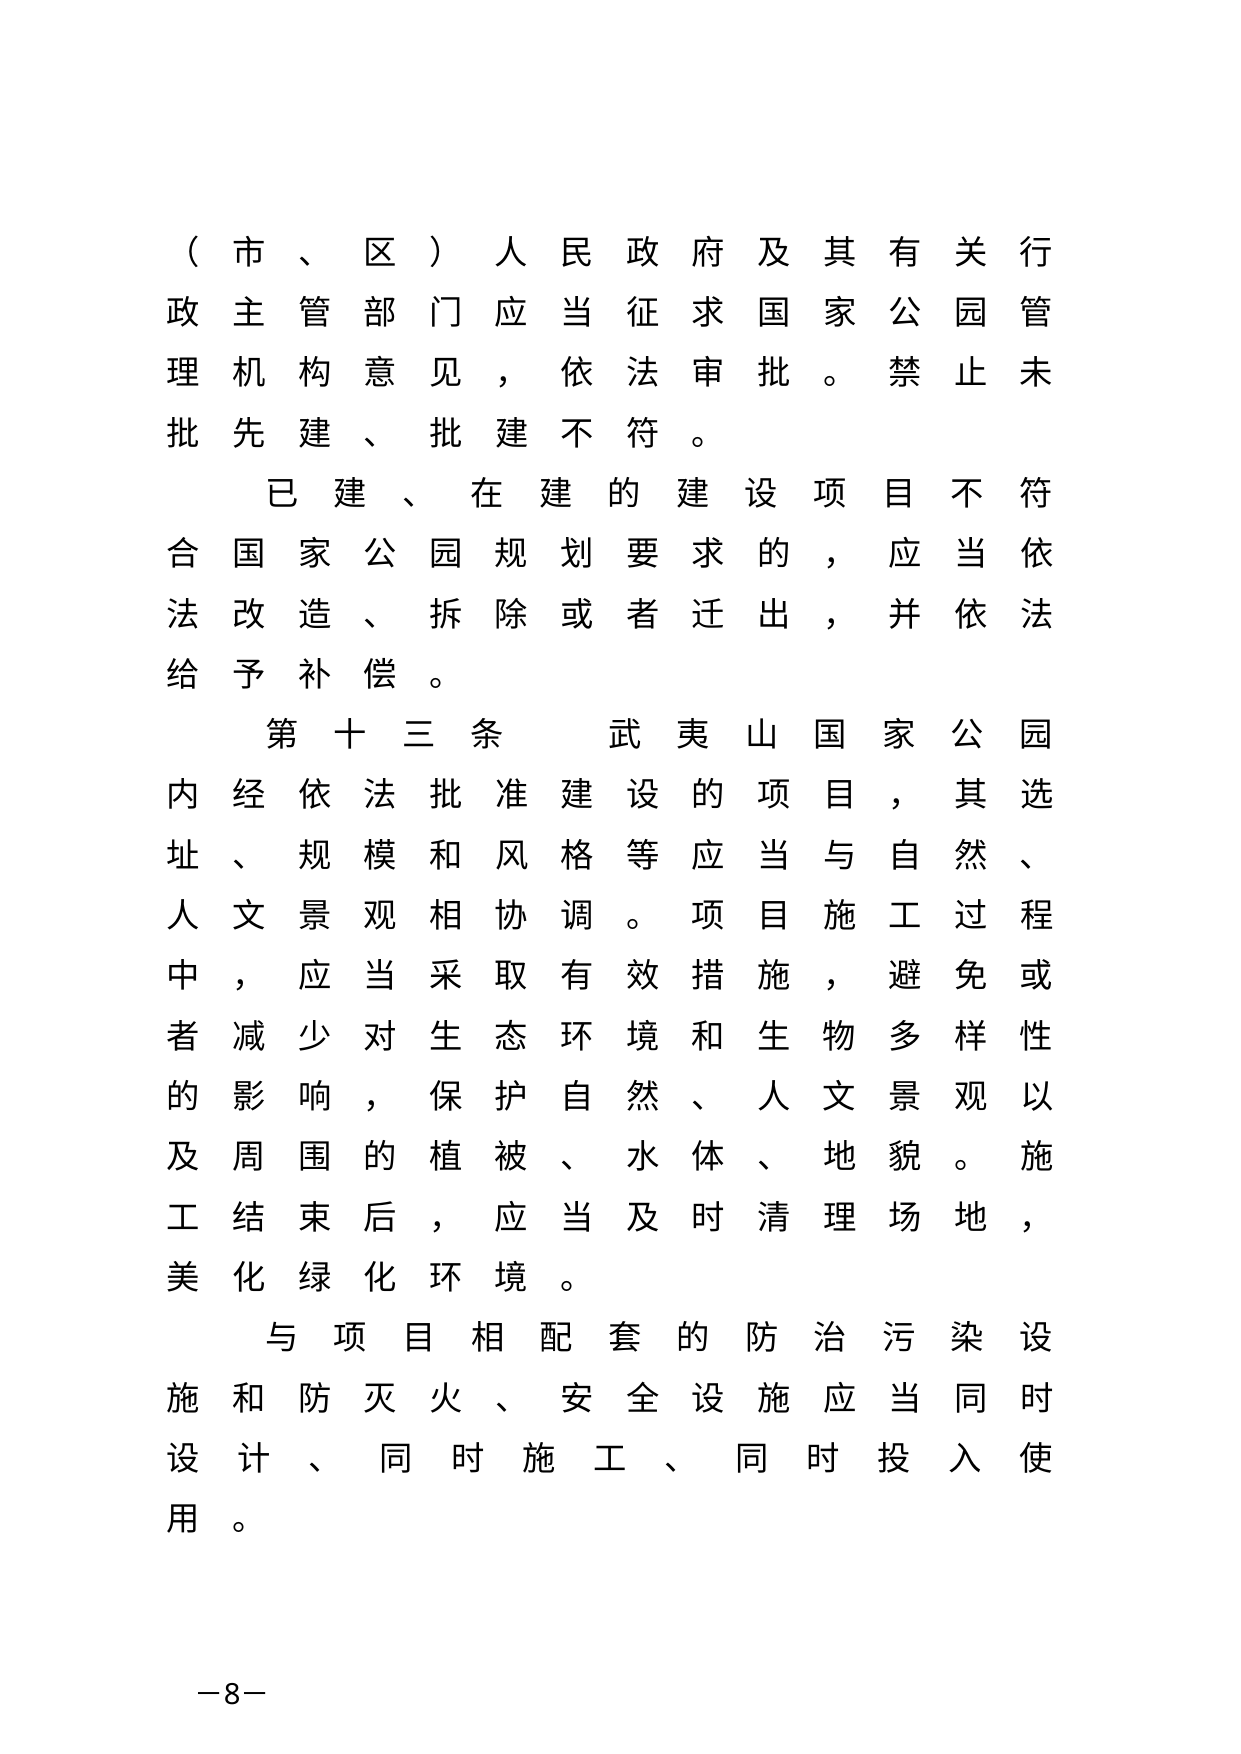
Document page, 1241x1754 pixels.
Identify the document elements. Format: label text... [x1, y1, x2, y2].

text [167, 219, 1085, 461]
text 与项目相配套的防治污染设施和防灭火、安全设施应当同时设计、同时施工、同时投入使用。 [167, 1305, 1085, 1546]
text 第十三条 武夷山国家公园内经依法批准建设的项目，其选址、规模和风格等应当与自然、人文景观相协调。项目施工过程中，应当采取有效措施，避免或者减少对生态环境和生物多样性的影响，保护自然、人文景观以及周围的植被、水体、地貌。施工结束后，应当及时清理场地，美化绿化环境。 [167, 702, 1085, 1305]
text 已建、在建的建设项目不符合国家公园规划要求的，应当依法改造、拆除或者迁出，并依法给予补偿。 [167, 461, 1085, 702]
